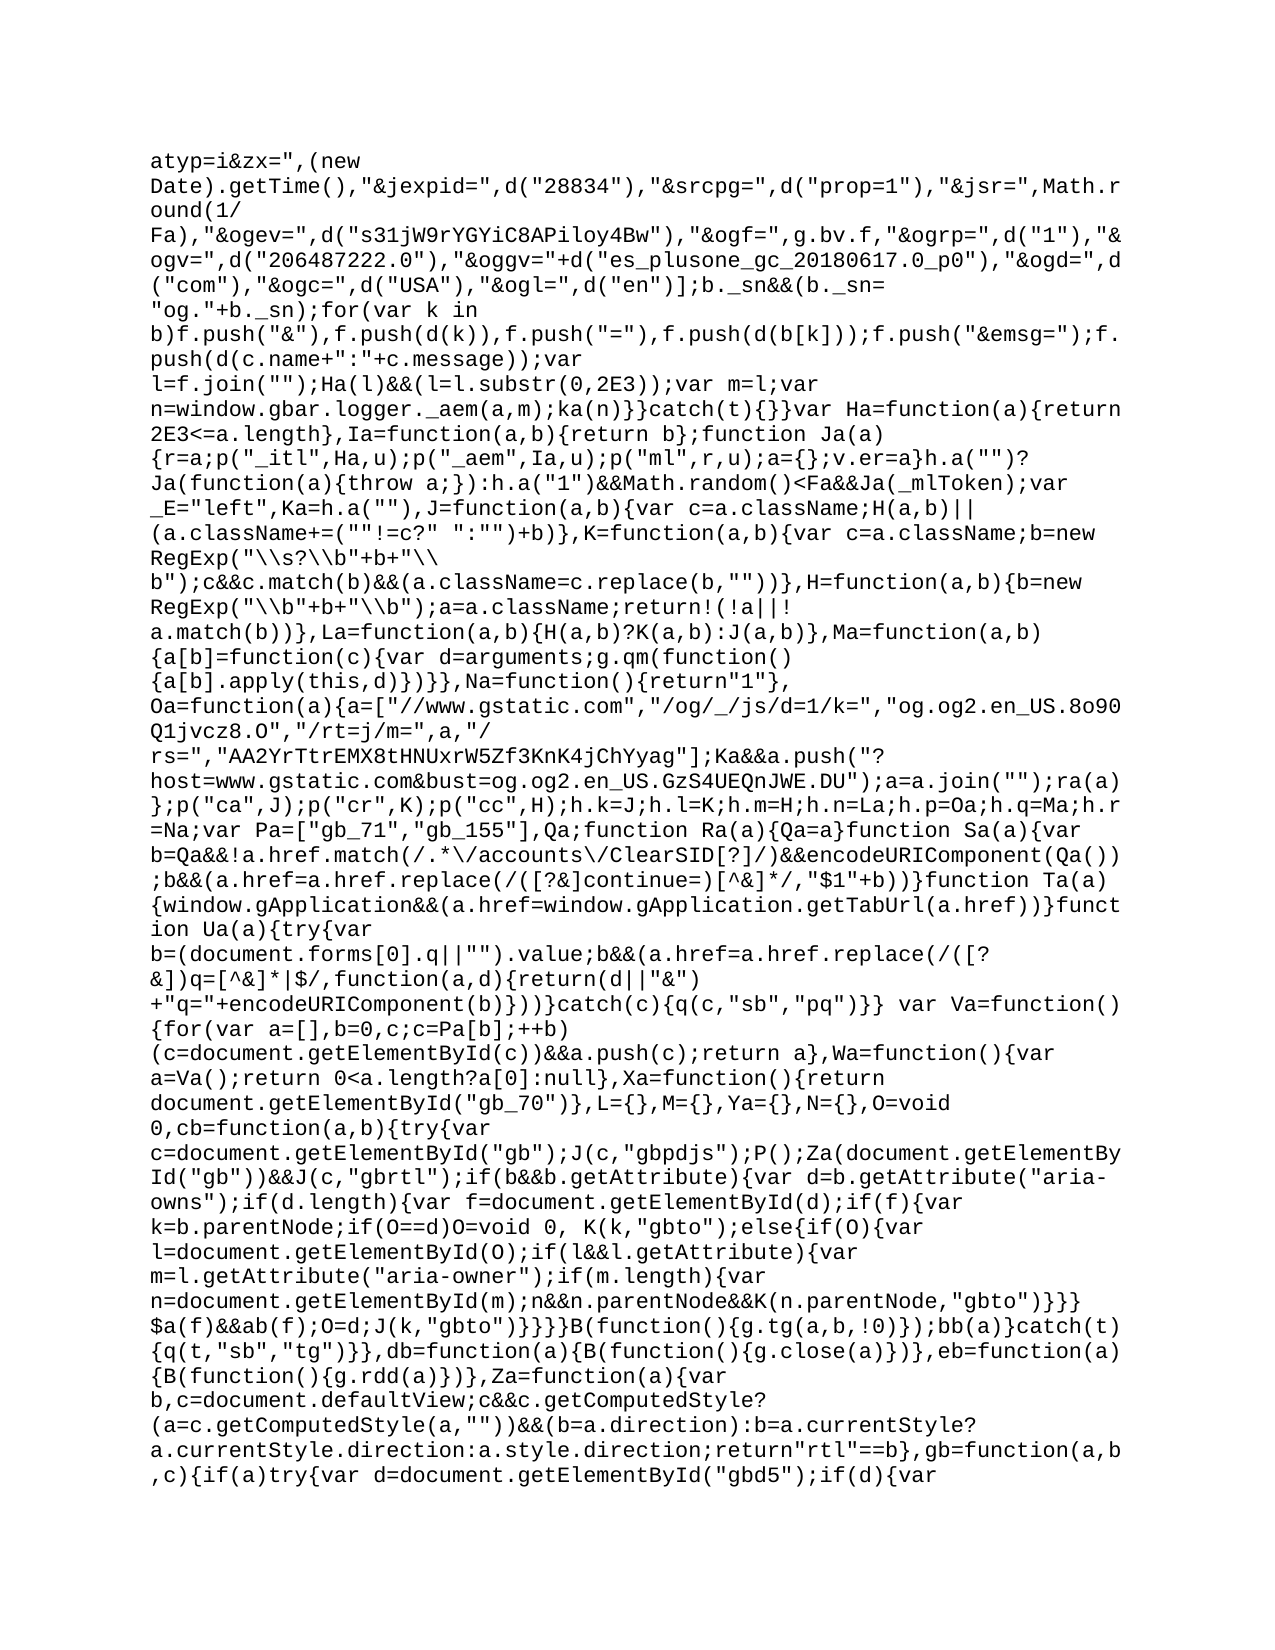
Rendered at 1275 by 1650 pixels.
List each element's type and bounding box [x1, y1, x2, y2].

text [150, 150, 1125, 1489]
